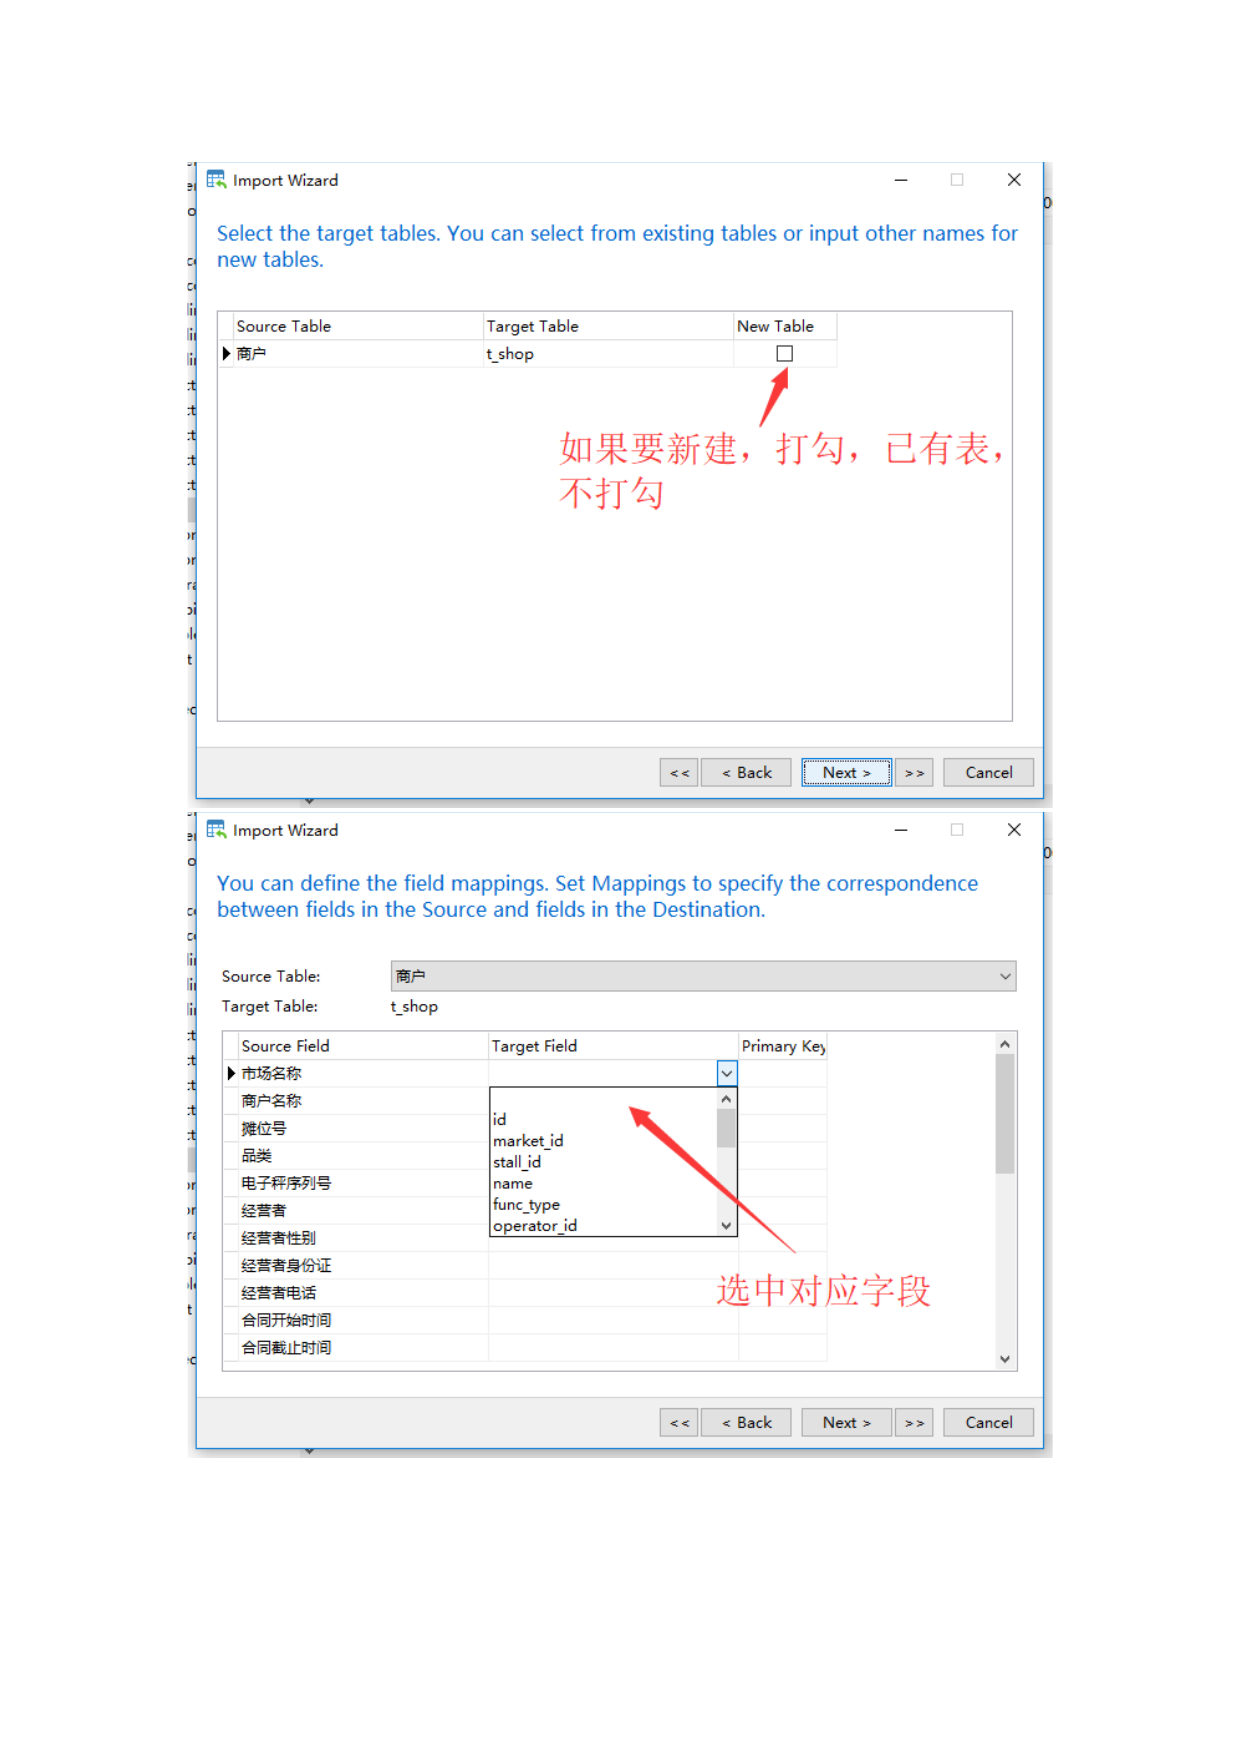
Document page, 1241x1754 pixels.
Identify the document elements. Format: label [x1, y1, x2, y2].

picture [187, 162, 1053, 808]
picture [187, 812, 1053, 1458]
